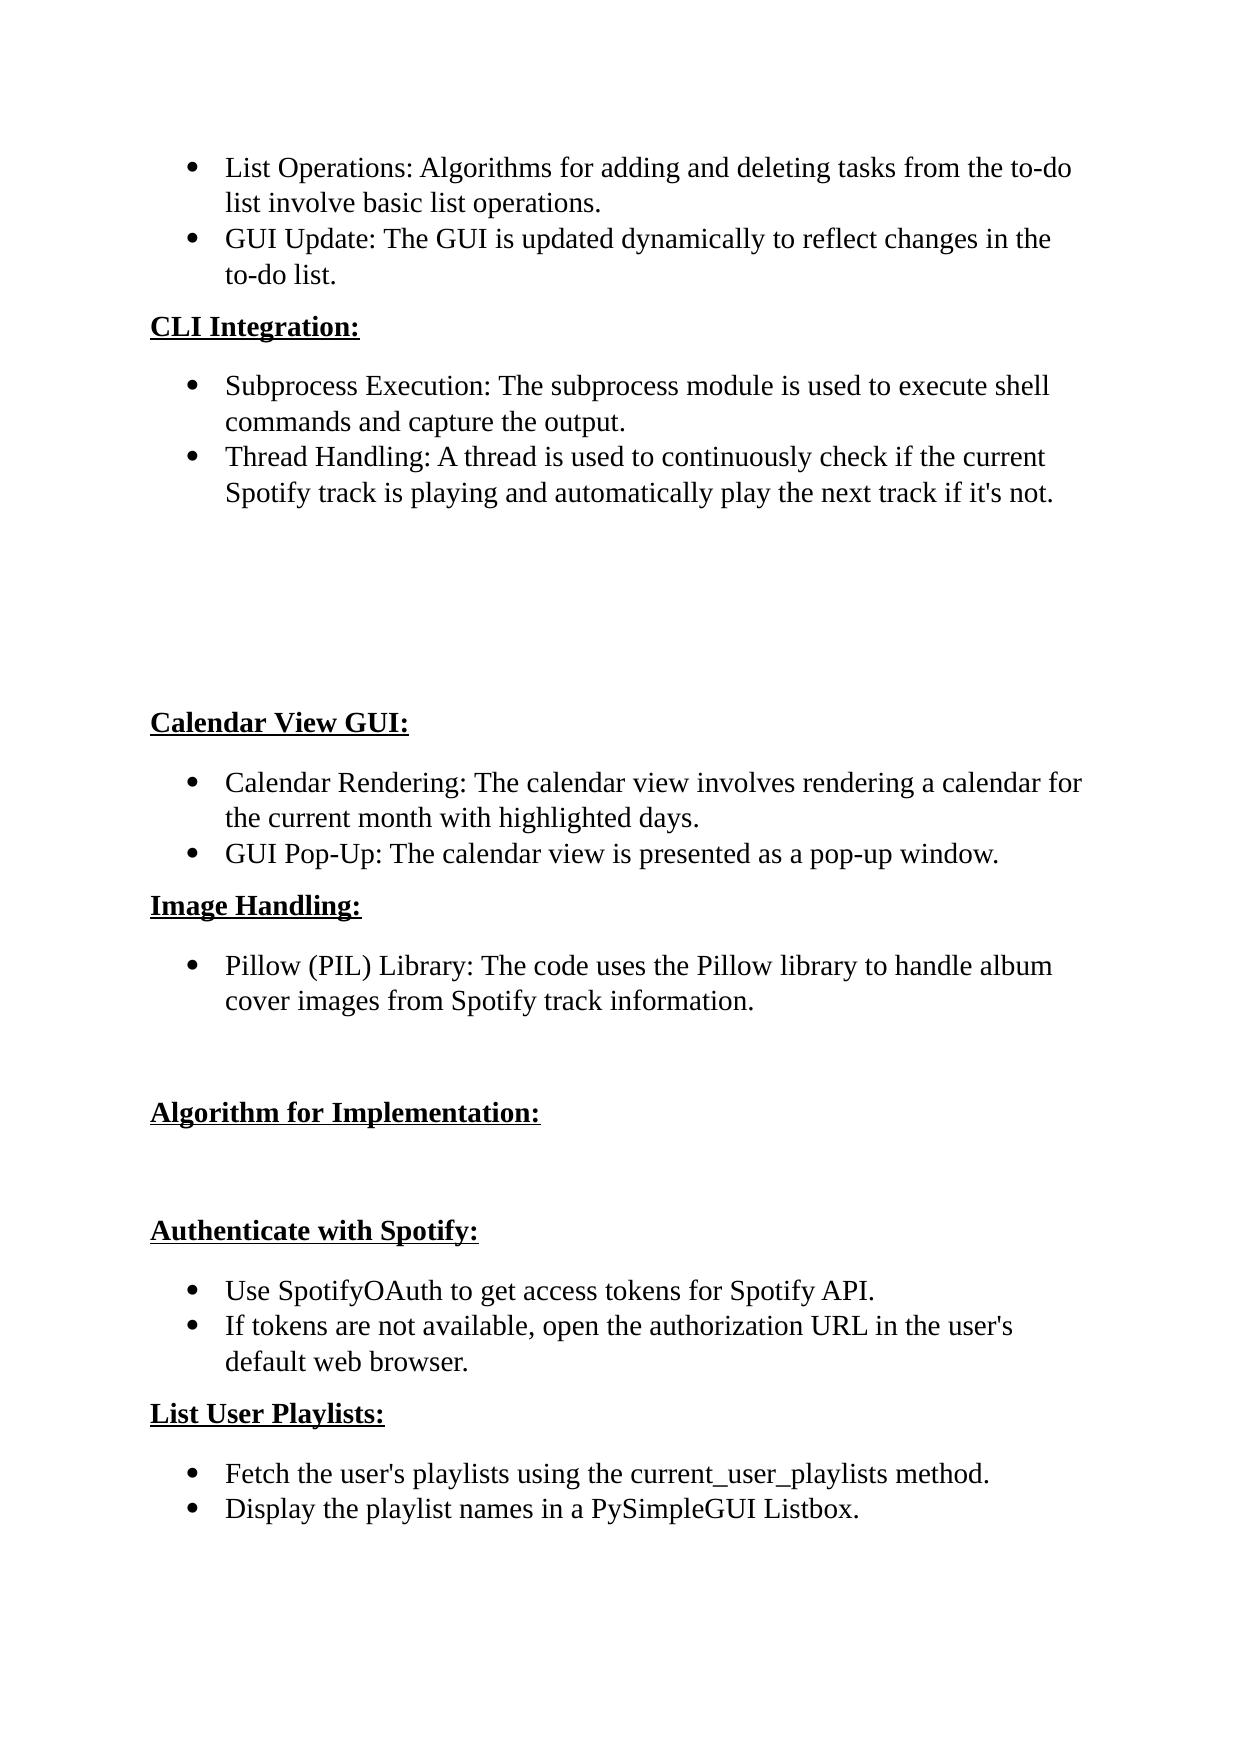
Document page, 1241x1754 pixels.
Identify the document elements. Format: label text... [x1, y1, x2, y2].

list GUI Update: The GUI is updated dynamically to reflect changes in the to-do list. [187, 221, 1090, 290]
list If tokens are not available, open the authorization URL in the user's default web browser. [187, 1308, 1090, 1378]
text Authenticate with Spotify: [150, 1213, 1090, 1247]
text Image Handling: [150, 888, 1090, 922]
text CLI Integration: [150, 309, 1090, 342]
list Display the playlist names in a PySimpleGUI Listbox. [187, 1491, 1090, 1525]
text Calendar View GUI: [150, 705, 1090, 739]
list Thread Handling: A thread is used to continuously check if the current Spotify track is playing and automatically play the next track if it's not. [187, 439, 1090, 509]
list Pillow (PIL) Library: The code uses the Pillow library to handle album cover images from Spotify track information. [187, 948, 1090, 1017]
list Use SpotifyOAuth to get access tokens for Spotify API. [187, 1273, 1090, 1307]
list GUI Pop-Up: The calendar view is presented as a pop-up window. [187, 836, 1090, 869]
list Calendar Rendering: The calendar view involves rendering a calendar for the current month with highlighted days. [187, 765, 1090, 834]
list Fetch the user's playlists using the current_user_playlists method. [187, 1456, 1090, 1489]
list Subprocess Execution: The subprocess module is used to execute shell commands and capture the output. [187, 368, 1090, 437]
text List User Playlists: [150, 1396, 1090, 1430]
text Algorithm for Implementation: [150, 1095, 1090, 1128]
list List Operations: Algorithms for adding and deleting tasks from the to-do list involve basic list operations. [187, 150, 1090, 219]
